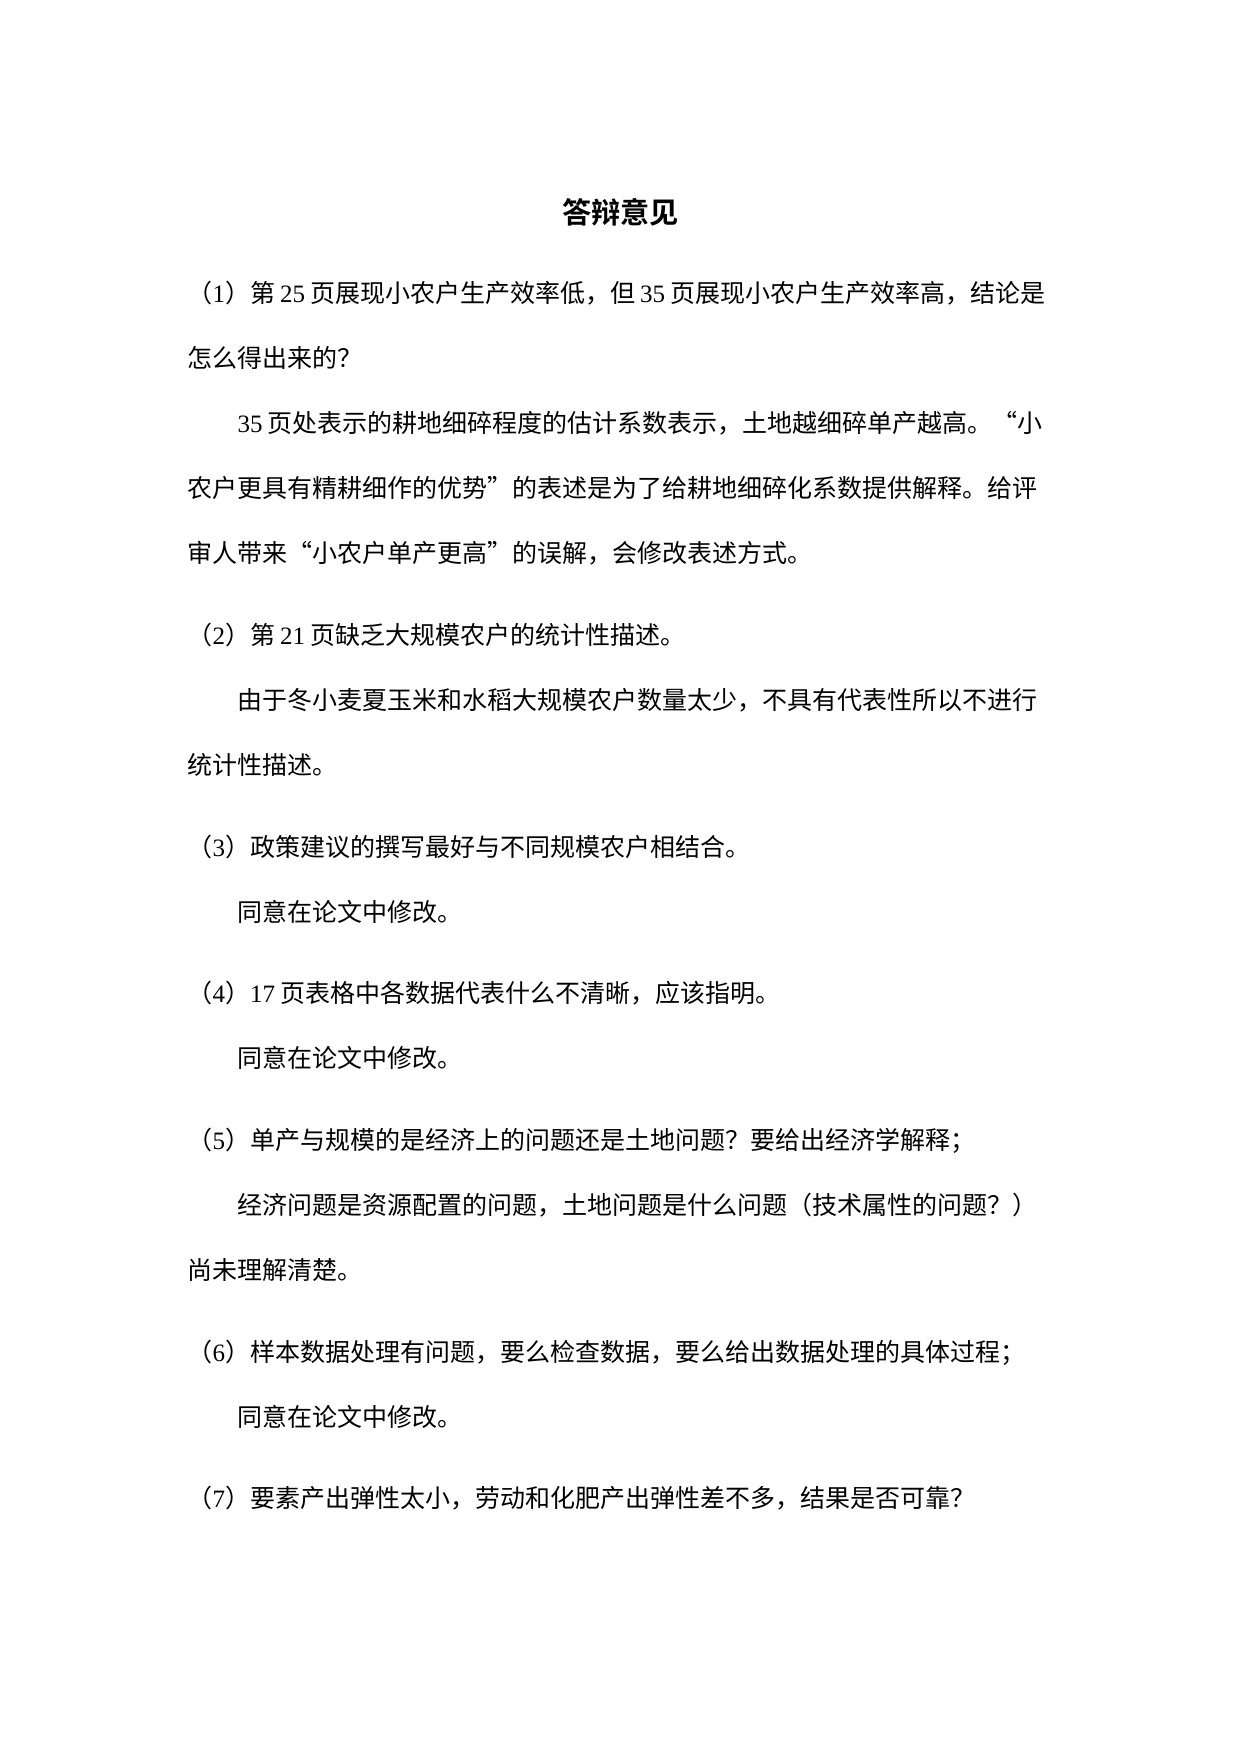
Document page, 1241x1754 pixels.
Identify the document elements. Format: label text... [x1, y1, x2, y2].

text （5）单产与规模的是经济上的问题还是土地问题？要给出经济学解释； [187, 1106, 1053, 1171]
text （2）第21页缺乏大规模农户的统计性描述。 [187, 601, 1053, 666]
text （3）政策建议的撰写最好与不同规模农户相结合。 [187, 813, 1053, 878]
text 经济问题是资源配置的问题，土地问题是什么问题（技术属性的问题？）尚未理解清楚。 [187, 1171, 1053, 1301]
text 答辩意见 [187, 178, 1053, 243]
text （6）样本数据处理有问题，要么检查数据，要么给出数据处理的具体过程； [187, 1318, 1053, 1383]
text 由于冬小麦夏玉米和水稻大规模农户数量太少，不具有代表性所以不进行统计性描述。 [187, 666, 1053, 796]
text （7）要素产出弹性太小，劳动和化肥产出弹性差不多，结果是否可靠？ [187, 1464, 1053, 1529]
text （1）第25页展现小农户生产效率低，但35页展现小农户生产效率高，结论是怎么得出来的？ [187, 259, 1053, 389]
text 同意在论文中修改。 [187, 1383, 1053, 1448]
text 35页处表示的耕地细碎程度的估计系数表示，土地越细碎单产越高。“小农户更具有精耕细作的优势”的表述是为了给耕地细碎化系数提供解释。给评审人带来“小农户单产更高”的误解，会修改表述方式。 [187, 389, 1053, 584]
text 同意在论文中修改。 [187, 1024, 1053, 1089]
text （4）17页表格中各数据代表什么不清晰，应该指明。 [187, 959, 1053, 1024]
text 同意在论文中修改。 [187, 878, 1053, 943]
